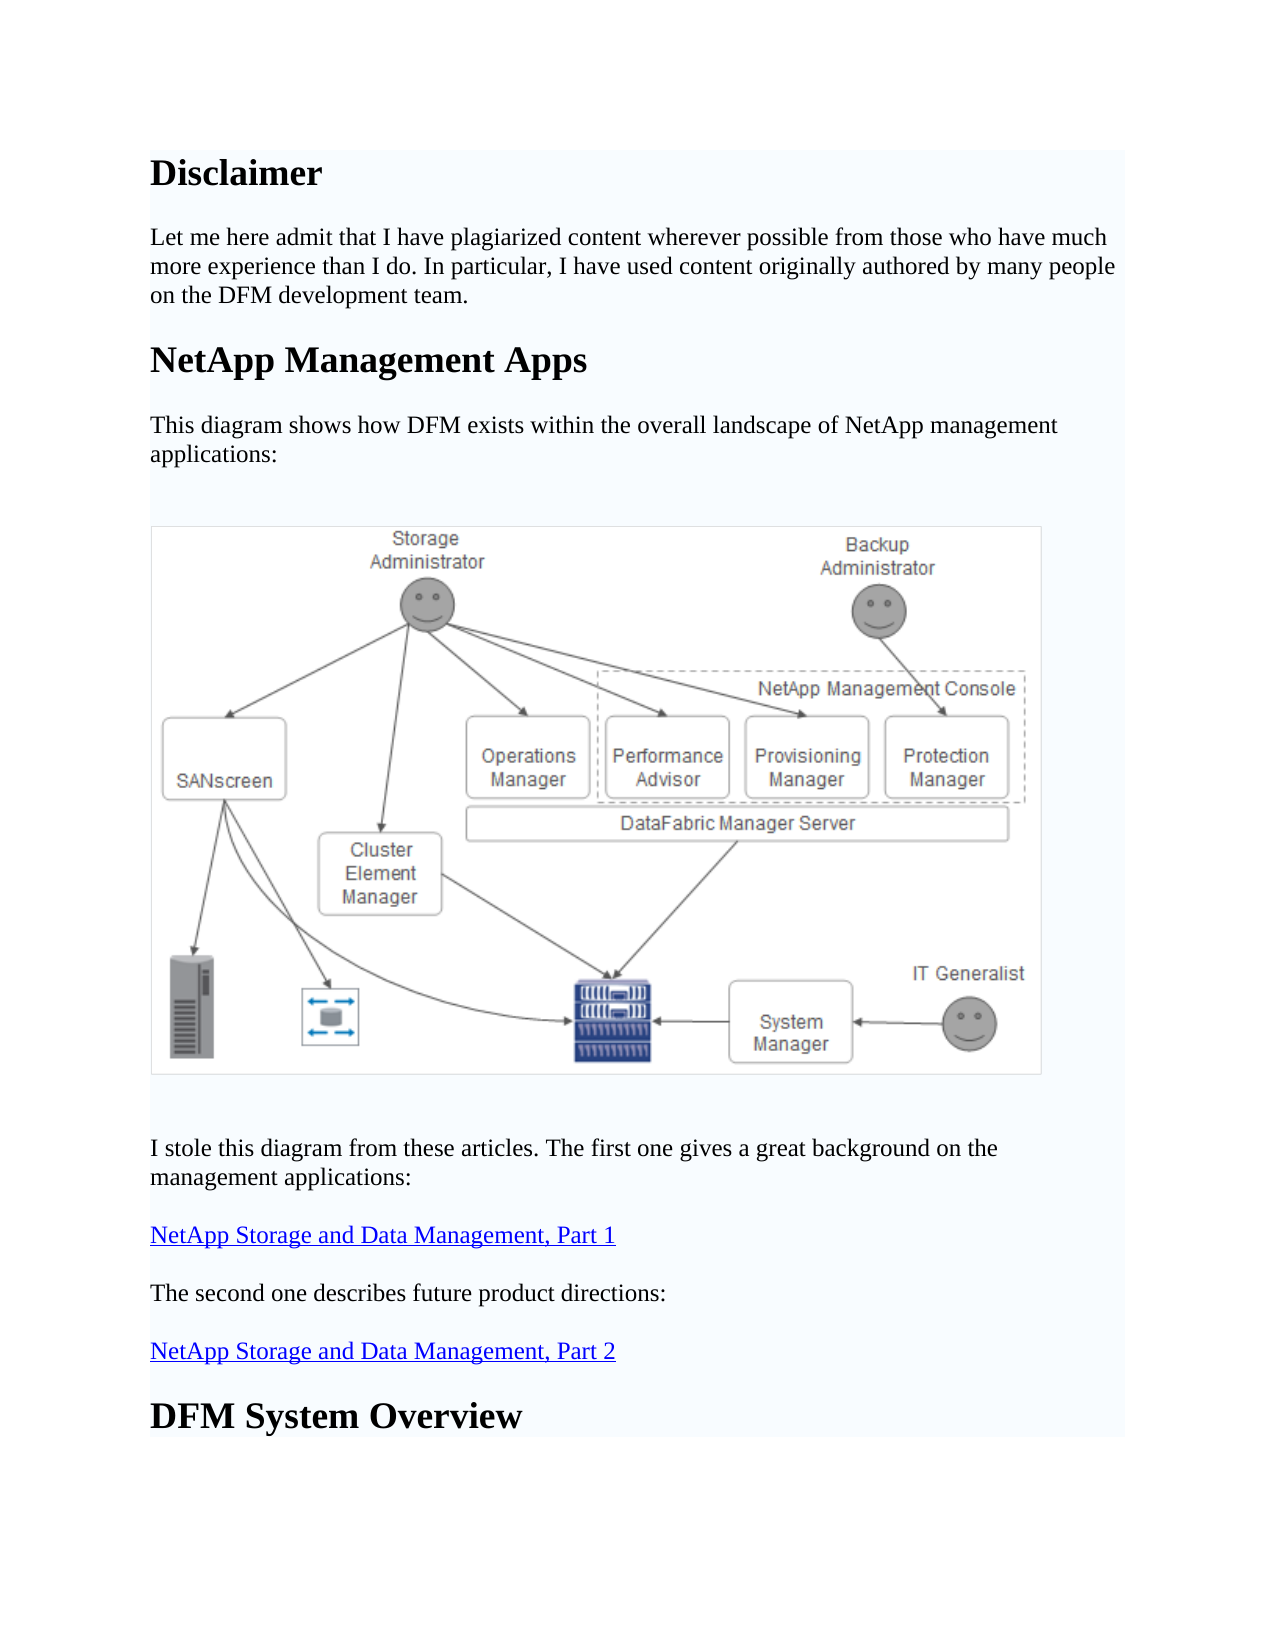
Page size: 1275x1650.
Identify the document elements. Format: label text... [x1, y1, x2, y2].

text DFM System Overview [150, 1394, 1125, 1437]
text This diagram shows how DFM exists within the overall landscape of NetApp management applications: [150, 410, 1125, 467]
text NetApp Management Apps [150, 338, 1125, 381]
text Let me here admit that I have plagiarized content wherever possible from those who have much more experience than I do. In particular, I have used content originally authored by many people on the DFM development team. [150, 222, 1125, 308]
text Disclaimer [150, 150, 1125, 193]
text The second one describes future product directions: [150, 1278, 1125, 1307]
picture [150, 525, 1043, 1076]
text NetApp Storage and Data Management, Part 1 [150, 1220, 1125, 1249]
text I stole this diagram from these articles. The first one gives a great background on the management applications: [150, 1104, 1125, 1191]
text NetApp Storage and Data Management, Part 2 [150, 1336, 1125, 1364]
